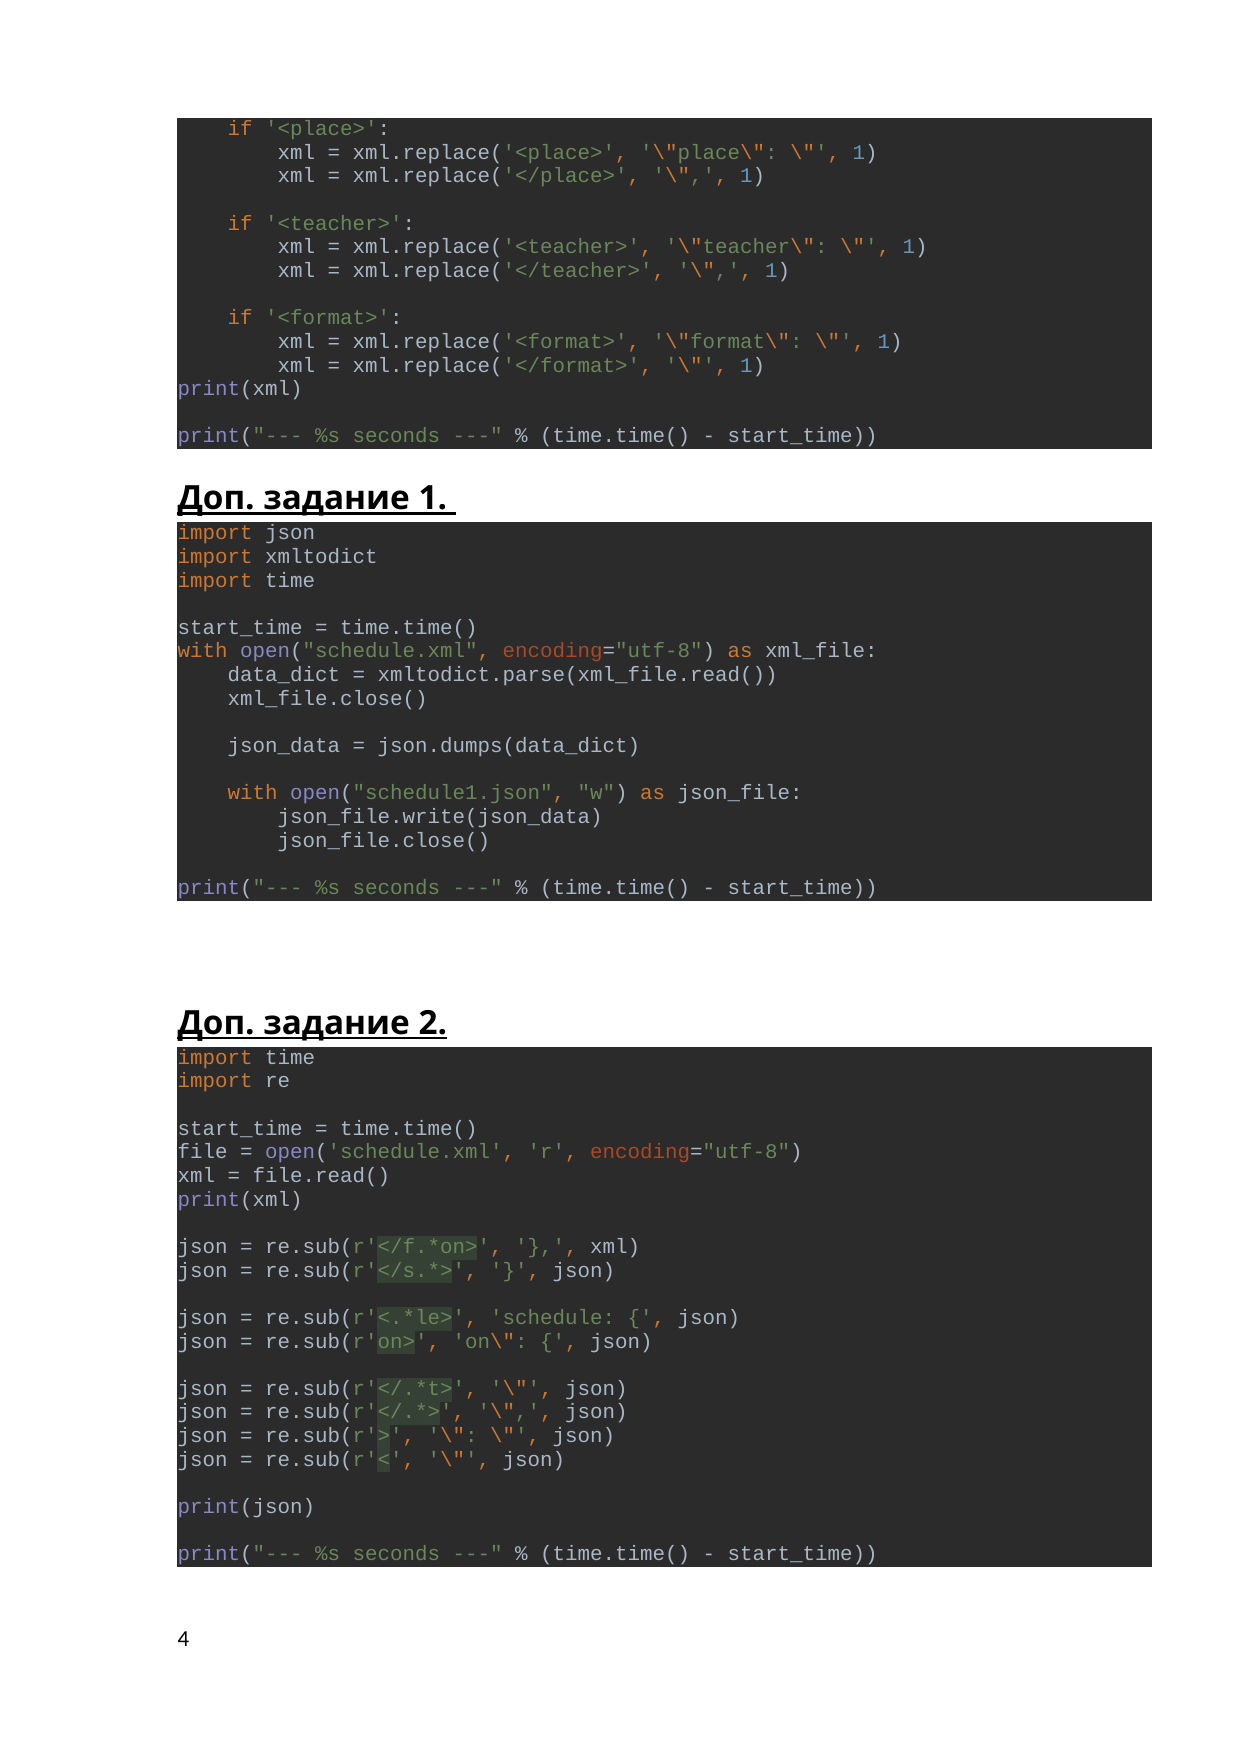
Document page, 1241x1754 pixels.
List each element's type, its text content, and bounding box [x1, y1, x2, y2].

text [177, 118, 1152, 449]
subtitle Доп. задание 1. [177, 474, 1152, 519]
subtitle Доп. задание 2. [177, 999, 1152, 1044]
text import json import xmltodict import time start_time = time.time() with open("schedule.xml", encoding="utf-8") as xml_file: data_dict = xmltodict.parse(xml_file.read()) xml_file.close() json_data = json.dumps(data_dict) with open("schedule1.json", "w") as json_file: json_file.write(json_data) json_file.close() print("--- %s seconds ---" % (time.time() - start_time)) [177, 522, 1152, 901]
text import time import re start_time = time.time() file = open('schedule.xml', 'r', encoding="utf-8") xml = file.read() print(xml) json = re.sub(r'</f.*on>', '},', xml) json = re.sub(r'</s.*>', '}', json) json = re.sub(r'<.*le>', 'schedule: {', json) json = re.sub(r'on>', 'on\": {', json) json = re.sub(r'</.*t>', '\"', json) json = re.sub(r'</.*>', '\",', json) json = re.sub(r'>', '\": \"', json) json = re.sub(r'<', '\"', json) print(json) print("--- %s seconds ---" % (time.time() - start_time)) [177, 1047, 1152, 1567]
